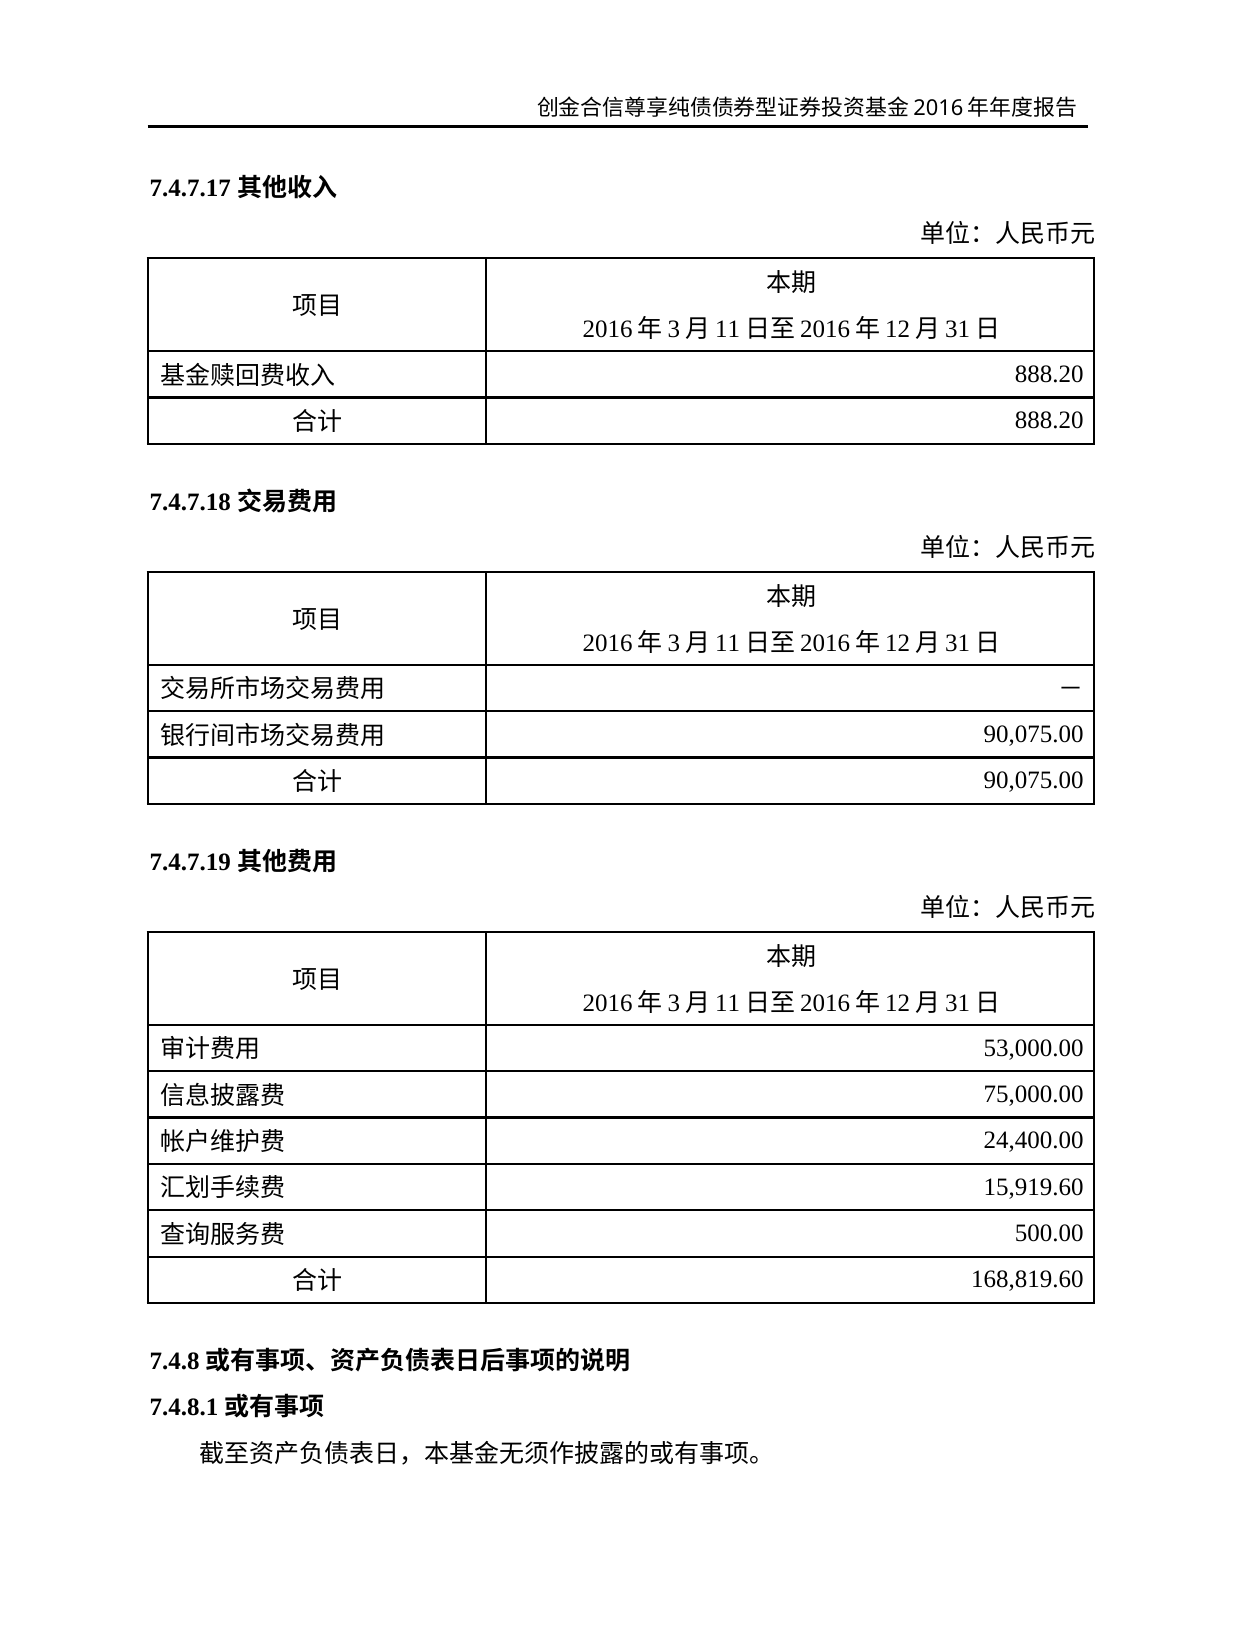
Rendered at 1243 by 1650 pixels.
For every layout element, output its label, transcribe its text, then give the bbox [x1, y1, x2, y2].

text 单位：人民币元 [149, 527, 1094, 564]
table_cell 合计 [149, 399, 485, 443]
text 7.4.8 或有事项、资产负债表日后事项的说明 [149, 1340, 1094, 1376]
table_cell 888.20 [487, 399, 1093, 443]
text 7.4.7.17 其他收入 [149, 167, 1094, 204]
table_cell 168,819.60 [487, 1258, 1093, 1302]
table_cell 基金赎回费收入 [149, 352, 485, 396]
table_cell 888.20 [487, 352, 1093, 396]
table_header 项目 [149, 259, 485, 350]
table_header 本期 2016年3月11日至2016年12月31日 [487, 573, 1093, 664]
table_cell 24,400.00 [487, 1119, 1093, 1163]
table_cell 审计费用 [149, 1026, 485, 1070]
table_cell 500.00 [487, 1211, 1093, 1256]
table_cell 合计 [149, 759, 485, 803]
table_header 项目 [149, 933, 485, 1024]
table_cell 90,075.00 [487, 759, 1093, 803]
table_cell 汇划手续费 [149, 1165, 485, 1209]
text 单位：人民币元 [149, 887, 1094, 924]
text 截至资产负债表日，本基金无须作披露的或有事项。 [149, 1433, 1094, 1469]
table_header 本期 2016年3月11日至2016年12月31日 [487, 259, 1093, 350]
text 7.4.7.19 其他费用 [149, 841, 1094, 877]
table_header 项目 [149, 573, 485, 664]
table_cell 15,919.60 [487, 1165, 1093, 1209]
table_cell 90,075.00 [487, 712, 1093, 756]
table_cell － [487, 666, 1093, 710]
table_cell 查询服务费 [149, 1211, 485, 1256]
table_cell 交易所市场交易费用 [149, 666, 485, 710]
text 7.4.8.1 或有事项 [149, 1387, 1094, 1423]
table_cell 53,000.00 [487, 1026, 1093, 1070]
text 单位：人民币元 [149, 214, 1094, 250]
text 7.4.7.18 交易费用 [149, 481, 1094, 517]
table_cell 帐户维护费 [149, 1119, 485, 1163]
table_cell 合计 [149, 1258, 485, 1302]
table_cell 银行间市场交易费用 [149, 712, 485, 756]
table_header 本期 2016年3月11日至2016年12月31日 [487, 933, 1093, 1024]
table_cell 75,000.00 [487, 1072, 1093, 1116]
table_cell 信息披露费 [149, 1072, 485, 1116]
